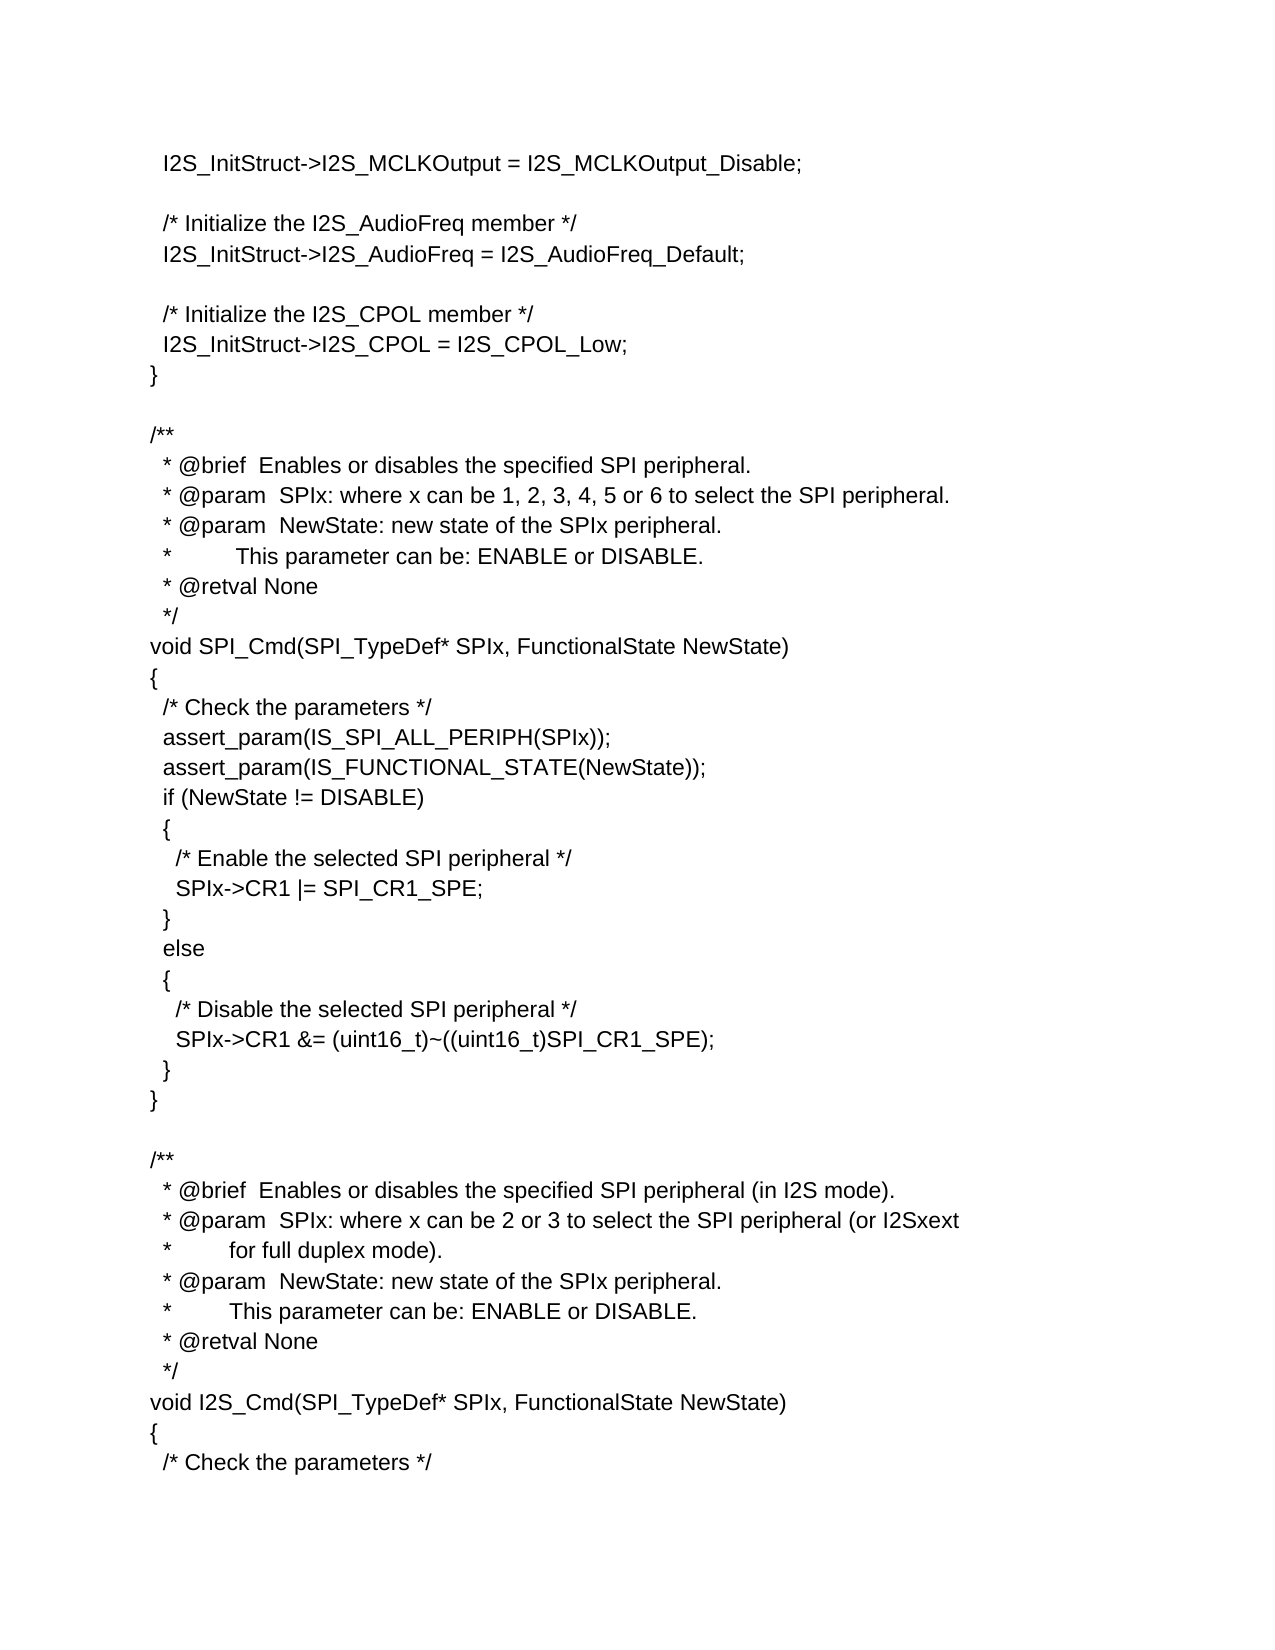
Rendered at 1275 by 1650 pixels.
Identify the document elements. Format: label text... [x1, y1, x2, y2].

text * This parameter can be: ENABLE or DISABLE. [150, 1298, 1125, 1324]
text else [150, 935, 1125, 962]
text * @brief Enables or disables the specified SPI peripheral. [150, 452, 1125, 478]
text } [150, 361, 1125, 388]
text { [150, 814, 1125, 841]
text * This parameter can be: ENABLE or DISABLE. [150, 543, 1125, 569]
text * for full duplex mode). [150, 1237, 1125, 1264]
text * @param SPIx: where x can be 1, 2, 3, 4, 5 or 6 to select the SPI peripheral. [150, 482, 1125, 509]
text * @param NewState: new state of the SPIx peripheral. [150, 512, 1125, 539]
text /* Disable the selected SPI peripheral */ [150, 996, 1125, 1022]
text SPIx->CR1 &= (uint16_t)~((uint16_t)SPI_CR1_SPE); [150, 1026, 1125, 1052]
text * @param SPIx: where x can be 2 or 3 to select the SPI peripheral (or I2Sxext [150, 1207, 1125, 1234]
text * @param NewState: new state of the SPIx peripheral. [150, 1268, 1125, 1294]
text { [150, 966, 1125, 992]
text * @retval None [150, 1328, 1125, 1354]
text SPIx->CR1 |= SPI_CR1_SPE; [150, 875, 1125, 901]
text void I2S_Cmd(SPI_TypeDef* SPIx, FunctionalState NewState) [150, 1388, 1125, 1415]
text /** [150, 1147, 1125, 1173]
text I2S_InitStruct->I2S_AudioFreq = I2S_AudioFreq_Default; [150, 241, 1125, 267]
text */ [150, 603, 1125, 629]
text void SPI_Cmd(SPI_TypeDef* SPIx, FunctionalState NewState) [150, 633, 1125, 660]
text I2S_InitStruct->I2S_CPOL = I2S_CPOL_Low; [150, 331, 1125, 358]
text /* Check the parameters */ [150, 1449, 1125, 1475]
text /** [150, 422, 1125, 448]
text if (NewState != DISABLE) [150, 784, 1125, 811]
text { [150, 663, 1125, 690]
text * @retval None [150, 573, 1125, 599]
text } [150, 1056, 1125, 1083]
text assert_param(IS_SPI_ALL_PERIPH(SPIx)); [150, 724, 1125, 750]
text } [150, 1086, 1125, 1113]
text I2S_InitStruct->I2S_MCLKOutput = I2S_MCLKOutput_Disable; [150, 150, 1125, 176]
text /* Check the parameters */ [150, 694, 1125, 720]
text /* Initialize the I2S_CPOL member */ [150, 301, 1125, 327]
text } [150, 905, 1125, 932]
text assert_param(IS_FUNCTIONAL_STATE(NewState)); [150, 754, 1125, 781]
text /* Enable the selected SPI peripheral */ [150, 845, 1125, 871]
text /* Initialize the I2S_AudioFreq member */ [150, 210, 1125, 237]
text { [150, 1419, 1125, 1445]
text */ [150, 1358, 1125, 1385]
text * @brief Enables or disables the specified SPI peripheral (in I2S mode). [150, 1177, 1125, 1203]
